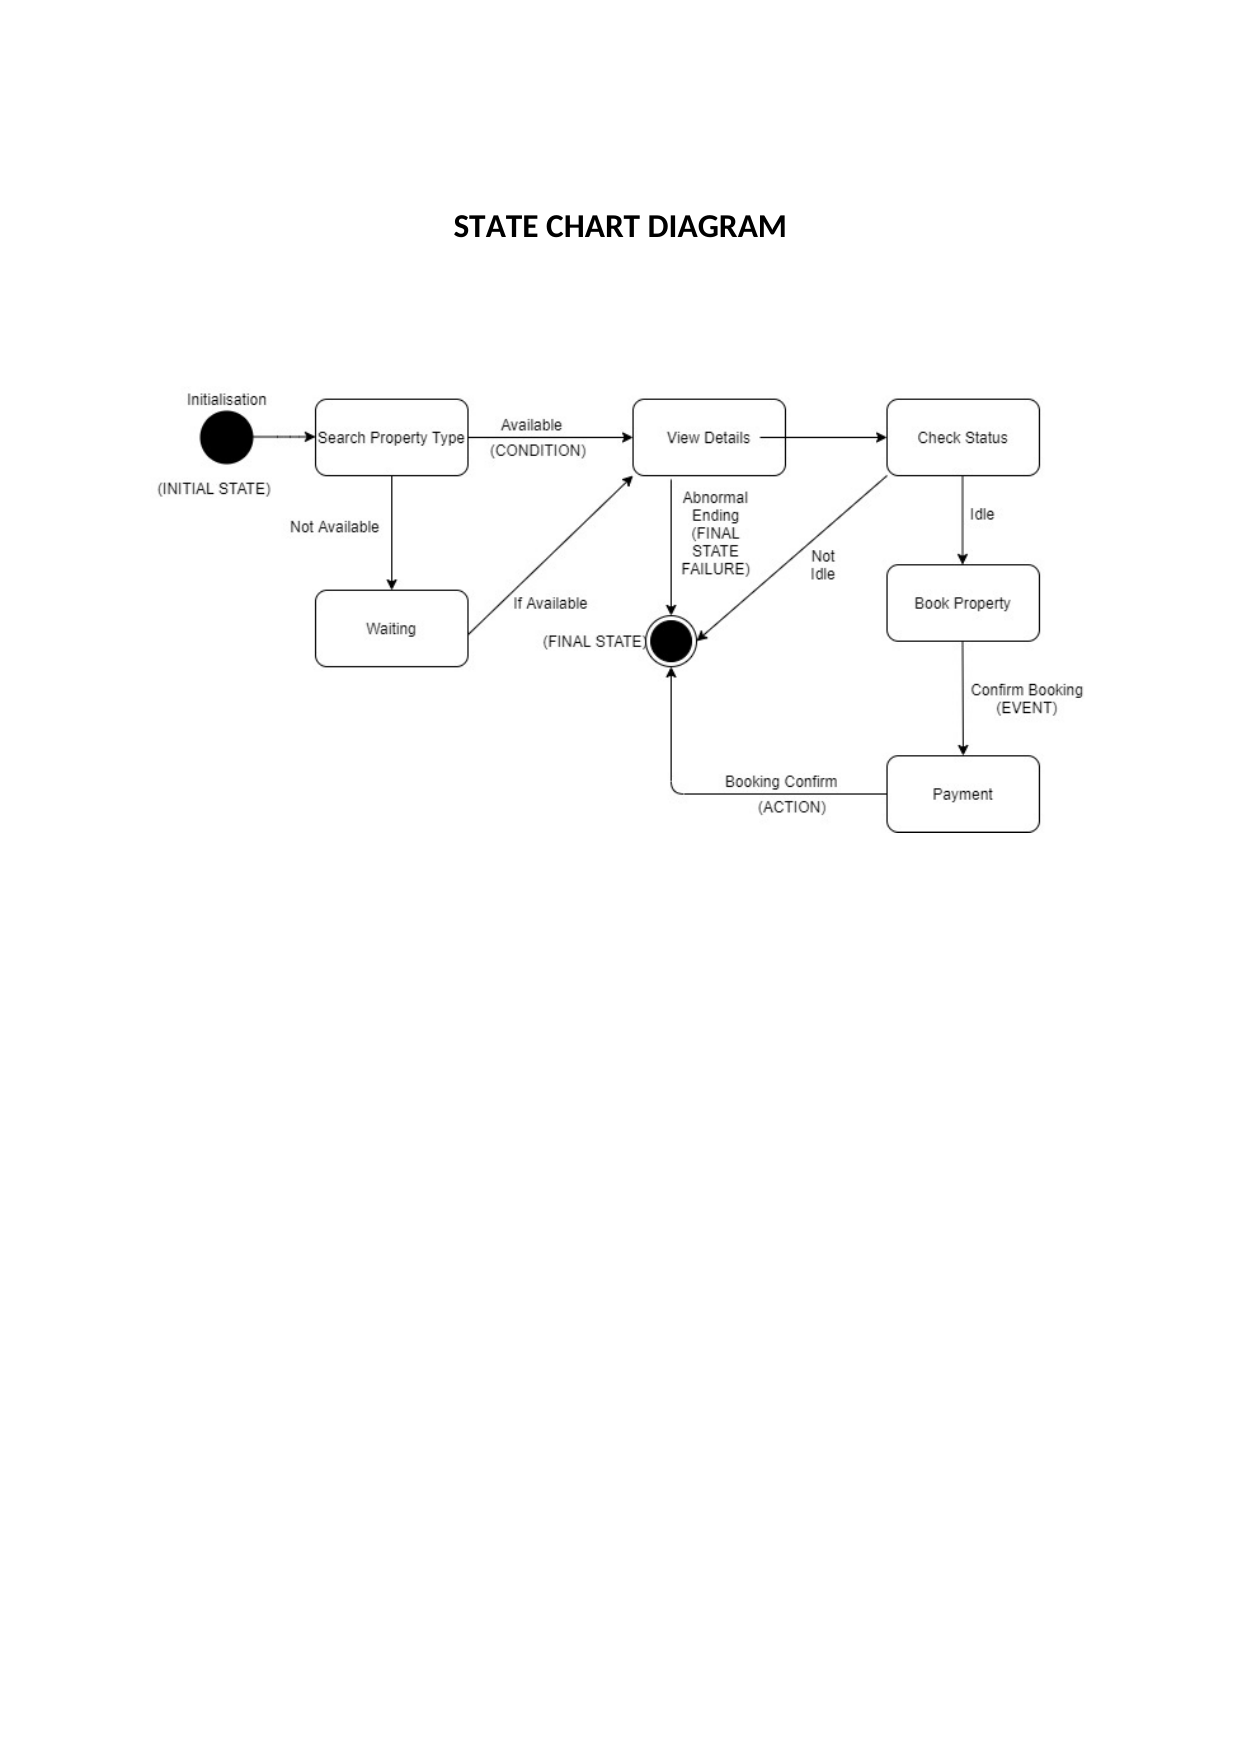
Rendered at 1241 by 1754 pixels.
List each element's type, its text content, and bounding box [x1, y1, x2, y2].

picture [150, 386, 1091, 833]
text STATE CHART DIAGRAM [150, 205, 1090, 245]
